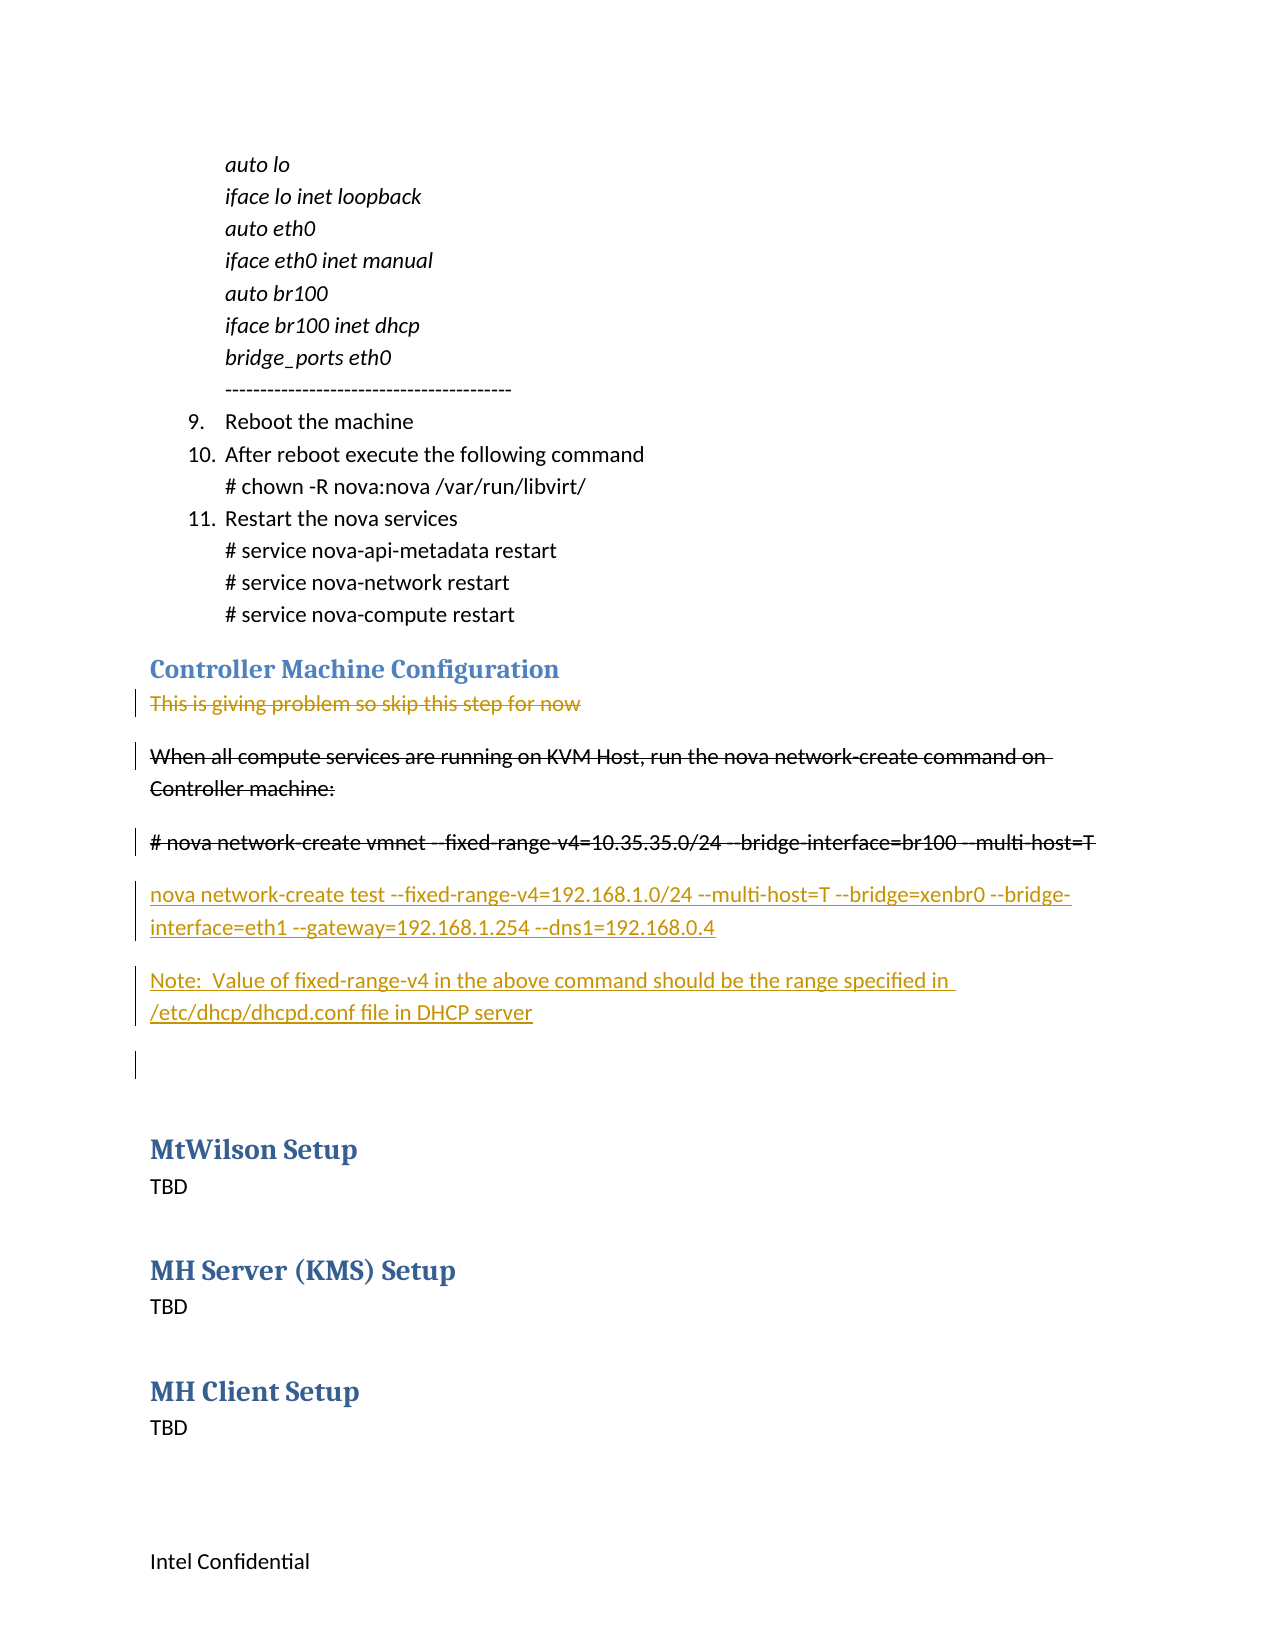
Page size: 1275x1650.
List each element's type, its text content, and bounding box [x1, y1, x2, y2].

list # chown -R nova:nova /var/run/libvirt/ [225, 472, 1125, 500]
list # service nova-compute restart [225, 601, 1125, 629]
text TBD [150, 1172, 1125, 1200]
list # service nova-api-metadata restart [225, 536, 1125, 564]
subtitle Controller Machine Configuration [150, 654, 1125, 685]
list auto eth0 [225, 214, 1125, 242]
list After reboot execute the following command [187, 440, 1125, 468]
text When all compute services are running on KVM Host, run the nova network-create command on Controller machine: [150, 742, 1125, 803]
text TBD [150, 1413, 1125, 1441]
list ----------------------------------------- [225, 375, 1125, 403]
list iface eth0 inet manual [225, 247, 1125, 274]
subtitle MH Server (KMS) Setup [150, 1254, 1125, 1287]
list iface lo inet loopback [225, 182, 1125, 210]
list bridge_ports eth0 [225, 343, 1125, 371]
list Restart the nova services [187, 504, 1125, 532]
list auto lo [225, 150, 1125, 178]
list auto br100 [225, 279, 1125, 307]
text TBD [150, 1292, 1125, 1321]
subtitle MtWilson Setup [150, 1133, 1125, 1167]
list Reboot the machine [187, 407, 1125, 436]
subtitle MH Client Setup [150, 1375, 1125, 1408]
list iface br100 inet dhcp [225, 311, 1125, 339]
text # nova network-create vmnet --fixed-range-v4=10.35.35.0/24 --bridge-interface=br100 --multi-host=T [150, 828, 1125, 856]
list # service nova-network restart [225, 568, 1125, 596]
